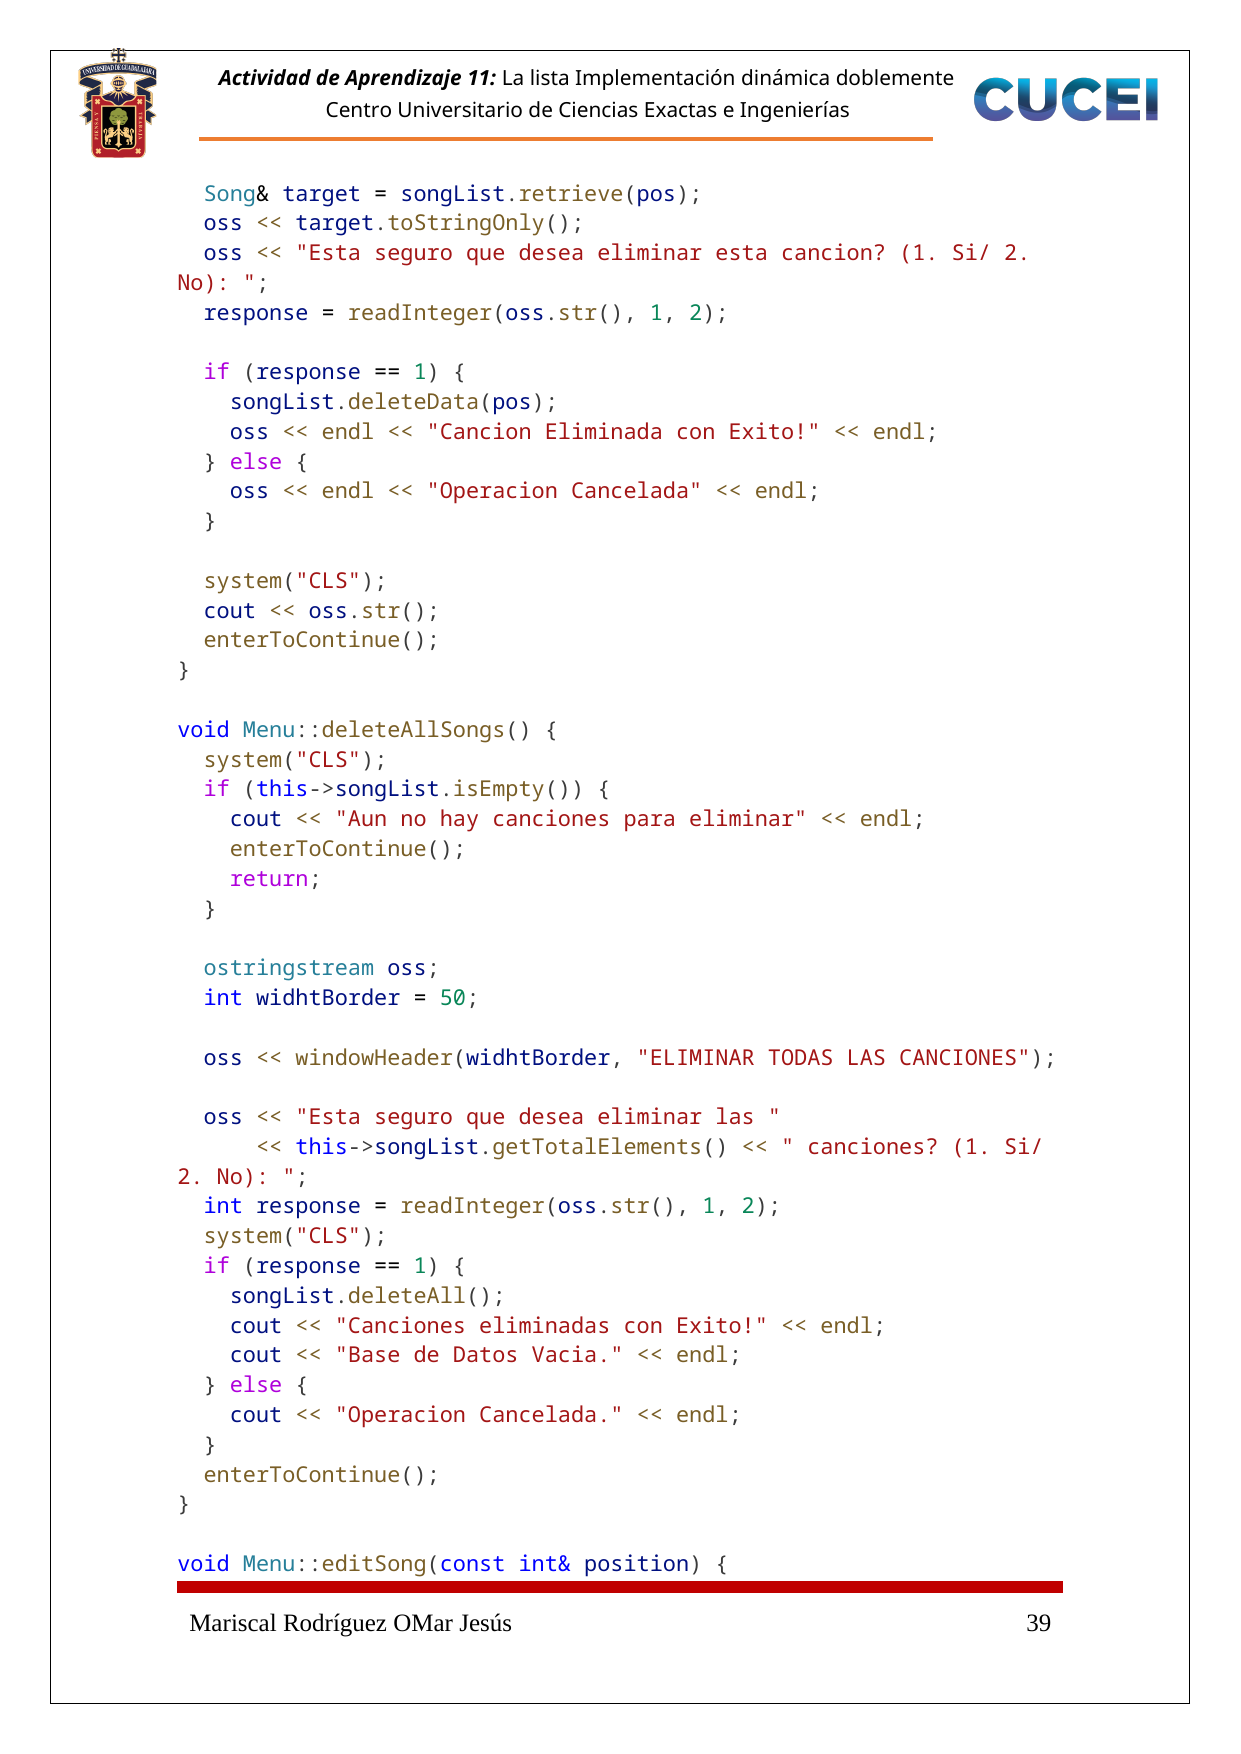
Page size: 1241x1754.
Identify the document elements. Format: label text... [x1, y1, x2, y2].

text void Menu::editSong(const int& position) { [177, 1548, 1063, 1578]
text system("CLS"); [177, 1220, 1063, 1250]
text oss << "Esta seguro que desea eliminar esta cancion? (1. Si/ 2. No): "; [177, 237, 1063, 297]
text if (this->songList.isEmpty()) { [177, 773, 1063, 803]
text system("CLS"); [177, 565, 1063, 594]
text cout << "Operacion Cancelada." << endl; [177, 1399, 1063, 1429]
text } [177, 892, 1063, 922]
text cout << oss.str(); [177, 594, 1063, 624]
text << this->songList.getTotalElements() << " canciones? (1. Si/ 2. No): "; [177, 1131, 1063, 1190]
text enterToContinue(); [177, 1458, 1063, 1488]
text oss << endl << "Cancion Eliminada con Exito!" << endl; [177, 416, 1063, 446]
text oss << target.toStringOnly(); [177, 207, 1063, 237]
text oss << windowHeader(widhtBorder, "ELIMINAR TODAS LAS CANCIONES"); [177, 1041, 1063, 1071]
text Song& target = songList.retrieve(pos); [177, 177, 1063, 207]
text return; [177, 863, 1063, 892]
text } else { [177, 446, 1063, 475]
text void Menu::deleteAllSongs() { [177, 714, 1063, 743]
text } [177, 1429, 1063, 1458]
text int widhtBorder = 50; [177, 982, 1063, 1012]
text if (response == 1) { [177, 356, 1063, 386]
text cout << "Aun no hay canciones para eliminar" << endl; [177, 803, 1063, 833]
text int response = readInteger(oss.str(), 1, 2); [177, 1190, 1063, 1220]
picture [78, 48, 157, 158]
text songList.deleteData(pos); [177, 386, 1063, 416]
text enterToContinue(); [177, 624, 1063, 654]
text enterToContinue(); [177, 833, 1063, 863]
text oss << endl << "Operacion Cancelada" << endl; [177, 475, 1063, 505]
text if (response == 1) { [177, 1250, 1063, 1280]
text } else { [177, 1369, 1063, 1399]
text response = readInteger(oss.str(), 1, 2); [177, 297, 1063, 326]
text system("CLS"); [177, 743, 1063, 773]
text cout << "Canciones eliminadas con Exito!" << endl; [177, 1309, 1063, 1339]
text oss << "Esta seguro que desea eliminar las " [177, 1101, 1063, 1131]
text songList.deleteAll(); [177, 1280, 1063, 1309]
text ostringstream oss; [177, 952, 1063, 982]
text cout << "Base de Datos Vacia." << endl; [177, 1339, 1063, 1369]
text } [177, 654, 1063, 684]
picture [967, 64, 1189, 123]
text } [177, 505, 1063, 535]
text } [177, 1488, 1063, 1518]
